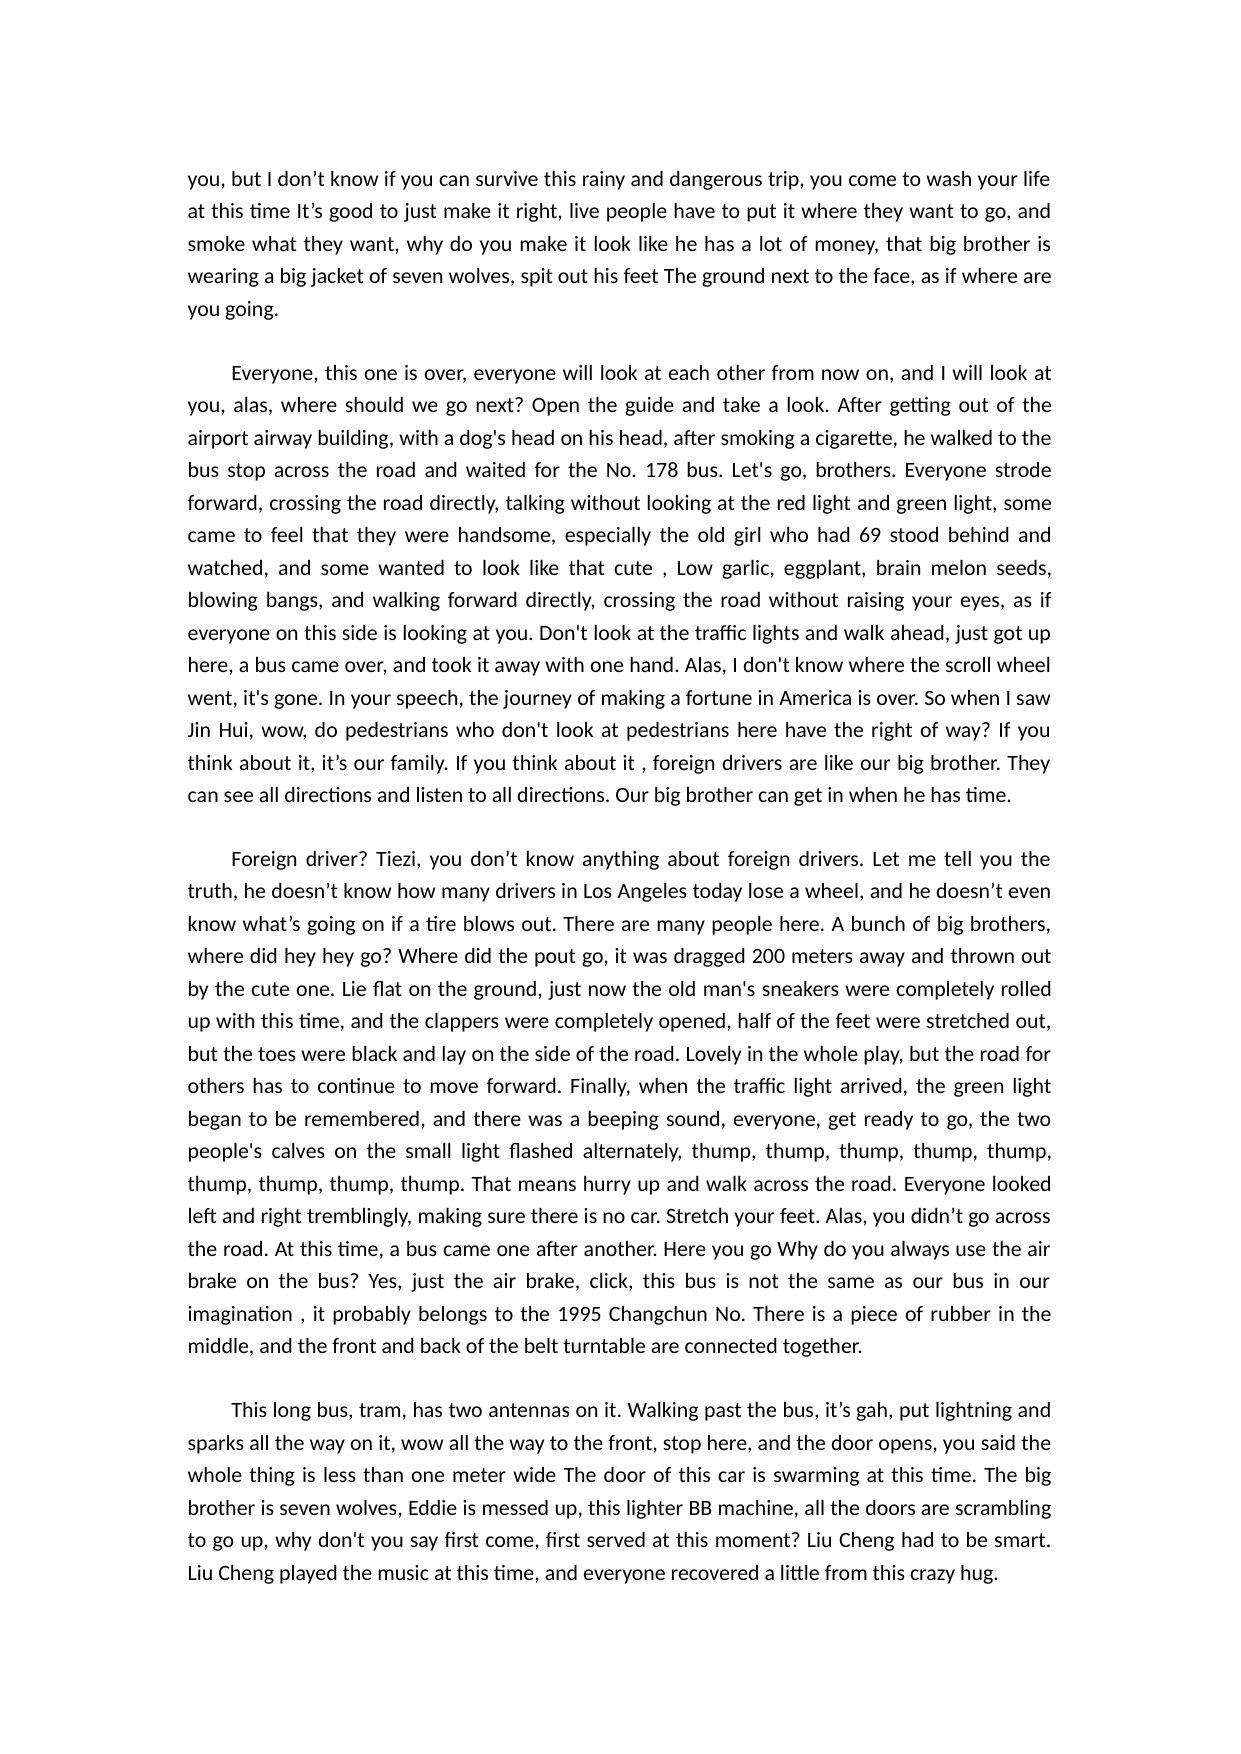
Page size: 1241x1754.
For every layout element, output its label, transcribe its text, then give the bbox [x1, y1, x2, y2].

text Everyone, this one is over, everyone will look at each other from now on, and I will look at you, alas, where should we go next? Open the guide and take a look. After getting out of the airport airway building, with a dog's head on his head, after smoking a cigarette, he walked to the bus stop across the road and waited for the No. 178 bus. Let's go, brothers. Everyone strode forward, crossing the road directly, talking without looking at the red light and green light, some came to feel that they were handsome, especially the old girl who had 69 stood behind and watched, and some wanted to look like that cute , Low garlic, eggplant, brain melon seeds, blowing bangs, and walking forward directly, crossing the road without raising your eyes, as if everyone on this side is looking at you. Don't look at the traffic lights and walk ahead, just got up here, a bus came over, and took it away with one hand. Alas, I don't know where the scroll wheel went, it's gone. In your speech, the journey of making a fortune in America is over. So when I saw Jin Hui, wow, do pedestrians who don't look at pedestrians here have the right of way? If you think about it, it’s our family. If you think about it , foreign drivers are like our big brother. They can see all directions and listen to all directions. Our big brother can get in when he has time. [187, 356, 1053, 811]
text Foreign driver? Tiezi, you don’t know anything about foreign drivers. Let me tell you the truth, he doesn’t know how many drivers in Los Angeles today lose a wheel, and he doesn’t even know what’s going on if a tire blows out. There are many people here. A bunch of big brothers, where did hey hey go? Where did the pout go, it was dragged 200 meters away and thrown out by the cute one. Lie flat on the ground, just now the old man's sneakers were completely rolled up with this time, and the clappers were completely opened, half of the feet were stretched out, but the toes were black and lay on the side of the road. Lovely in the whole play, but the road for others has to continue to move forward. Finally, when the traffic light arrived, the green light began to be remembered, and there was a beeping sound, everyone, get ready to go, the two people's calves on the small light flashed alternately, thump, thump, thump, thump, thump, thump, thump, thump, thump. That means hurry up and walk across the road. Everyone looked left and right tremblingly, making sure there is no car. Stretch your feet. Alas, you didn’t go across the road. At this time, a bus came one after another. Here you go Why do you always use the air brake on the bus? Yes, just the air brake, click, this bus is not the same as our bus in our imagination , it probably belongs to the 1995 Changchun No. There is a piece of rubber in the middle, and the front and back of the belt turntable are connected together. [187, 842, 1053, 1362]
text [187, 162, 1053, 324]
text This long bus, tram, has two antennas on it. Walking past the bus, it’s gah, put lightning and sparks all the way on it, wow all the way to the front, stop here, and the door opens, you said the whole thing is less than one meter wide The door of this car is swarming at this time. The big brother is seven wolves, Eddie is messed up, this lighter BB machine, all the doors are scrambling to go up, why don't you say first come, first served at this moment? Liu Cheng had to be smart. Liu Cheng played the music at this time, and everyone recovered a little from this crazy hug. [187, 1393, 1053, 1588]
